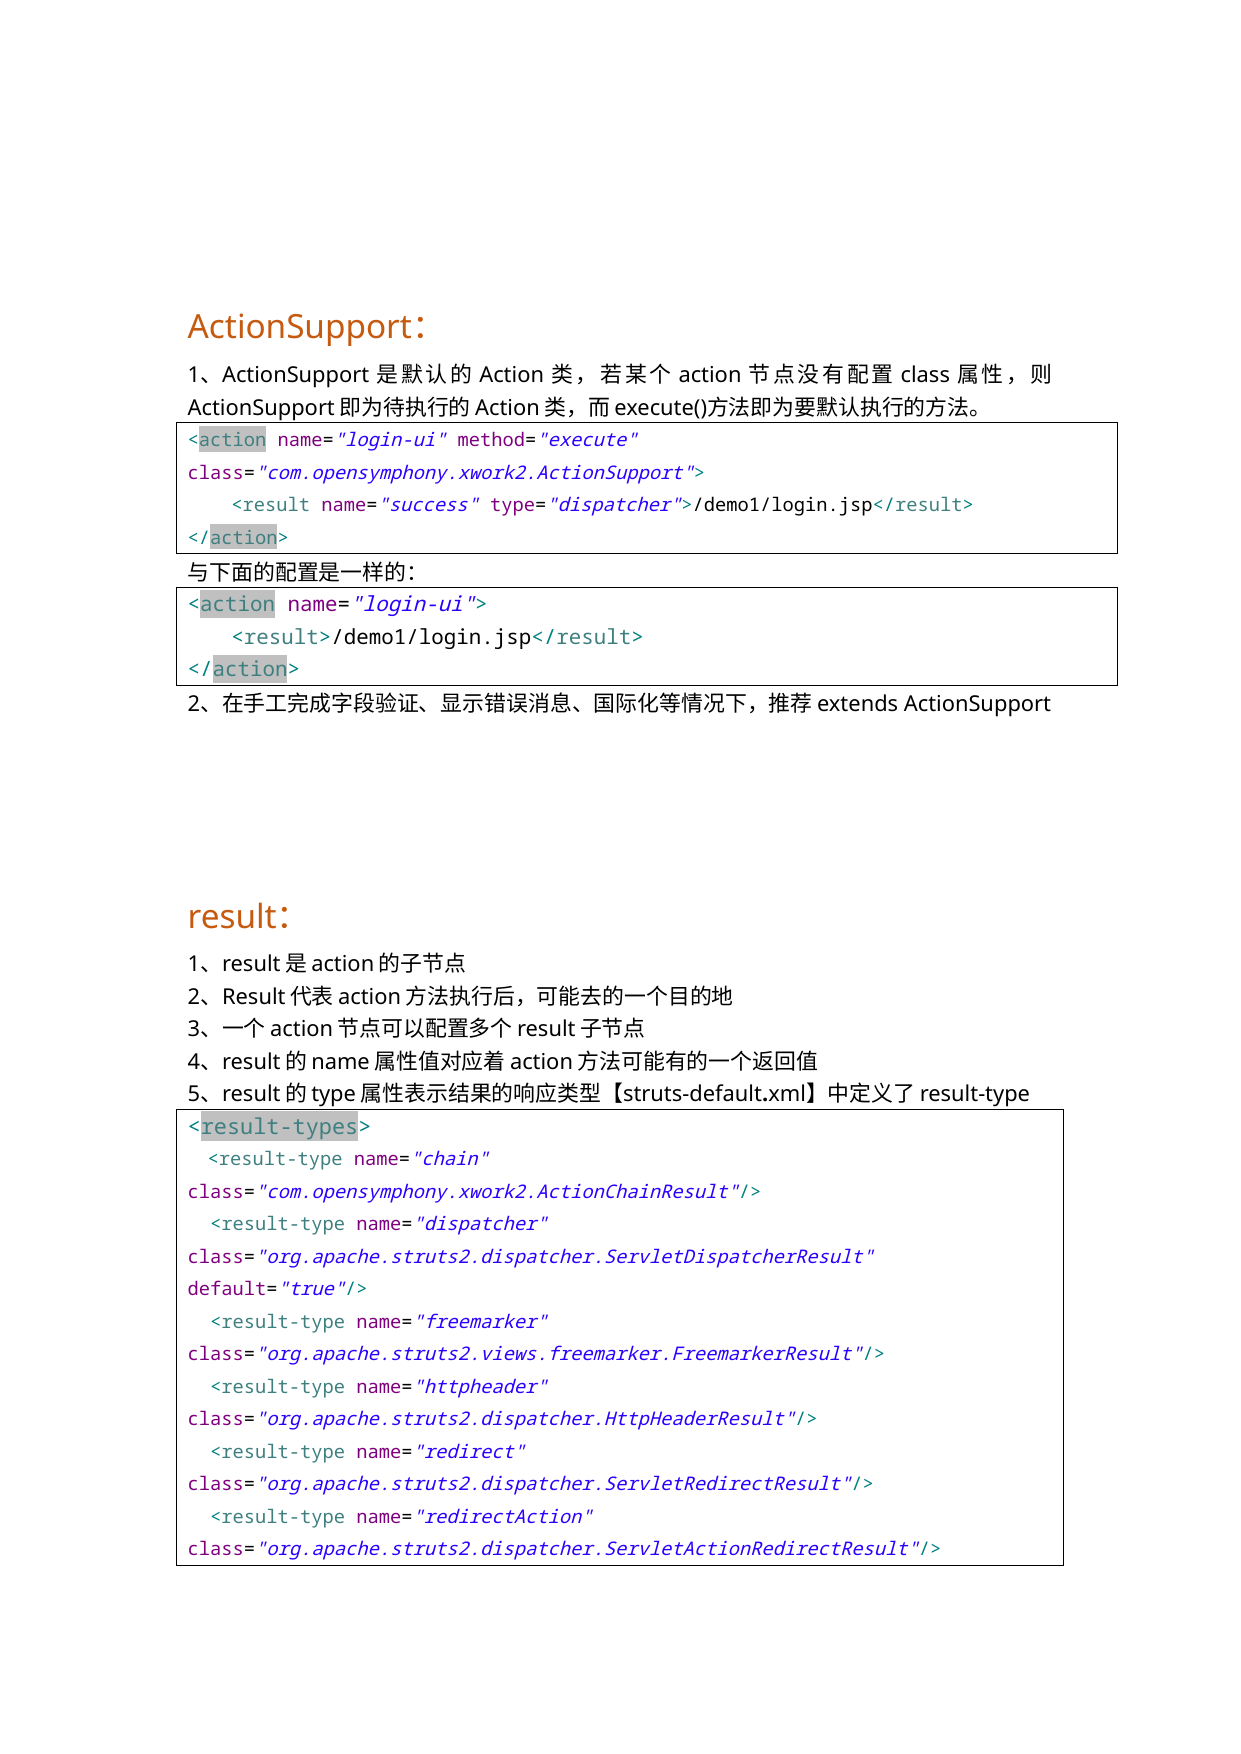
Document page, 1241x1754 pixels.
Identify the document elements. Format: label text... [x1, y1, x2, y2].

list 在手工完成字段验证、显示错误消息、国际化等情况下，推荐extends ActionSupport [187, 686, 1053, 719]
table_header <action name="login-ui" method="execute" class="com.opensymphony.xwork2.ActionSupport"> <result name="success" type="dispatcher">/demo1/login.jsp</result> </action> [177, 423, 1117, 553]
list result是action的子节点 [187, 946, 1053, 979]
list ActionSupport是默认的Action类，若某个action节点没有配置class属性，则ActionSupport即为待执行的Action类，而execute()方法即为要默认执行的方法。 [187, 357, 1053, 422]
list result的type属性表示结果的响应类型【struts-default.xml】中定义了result-type [187, 1076, 1053, 1109]
list 与下面的配置是一样的： [187, 554, 1053, 587]
list result： [187, 881, 1053, 946]
table_header <action name="login-ui"> <result>/demo1/login.jsp</result> </action> [177, 588, 1117, 685]
list result的name属性值对应着action方法可能有的一个返回值 [187, 1044, 1053, 1076]
list 一个action节点可以配置多个result子节点 [187, 1011, 1053, 1044]
list ActionSupport： [187, 292, 1053, 357]
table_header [177, 1110, 1063, 1565]
list Result代表action方法执行后，可能去的一个目的地 [187, 979, 1053, 1011]
